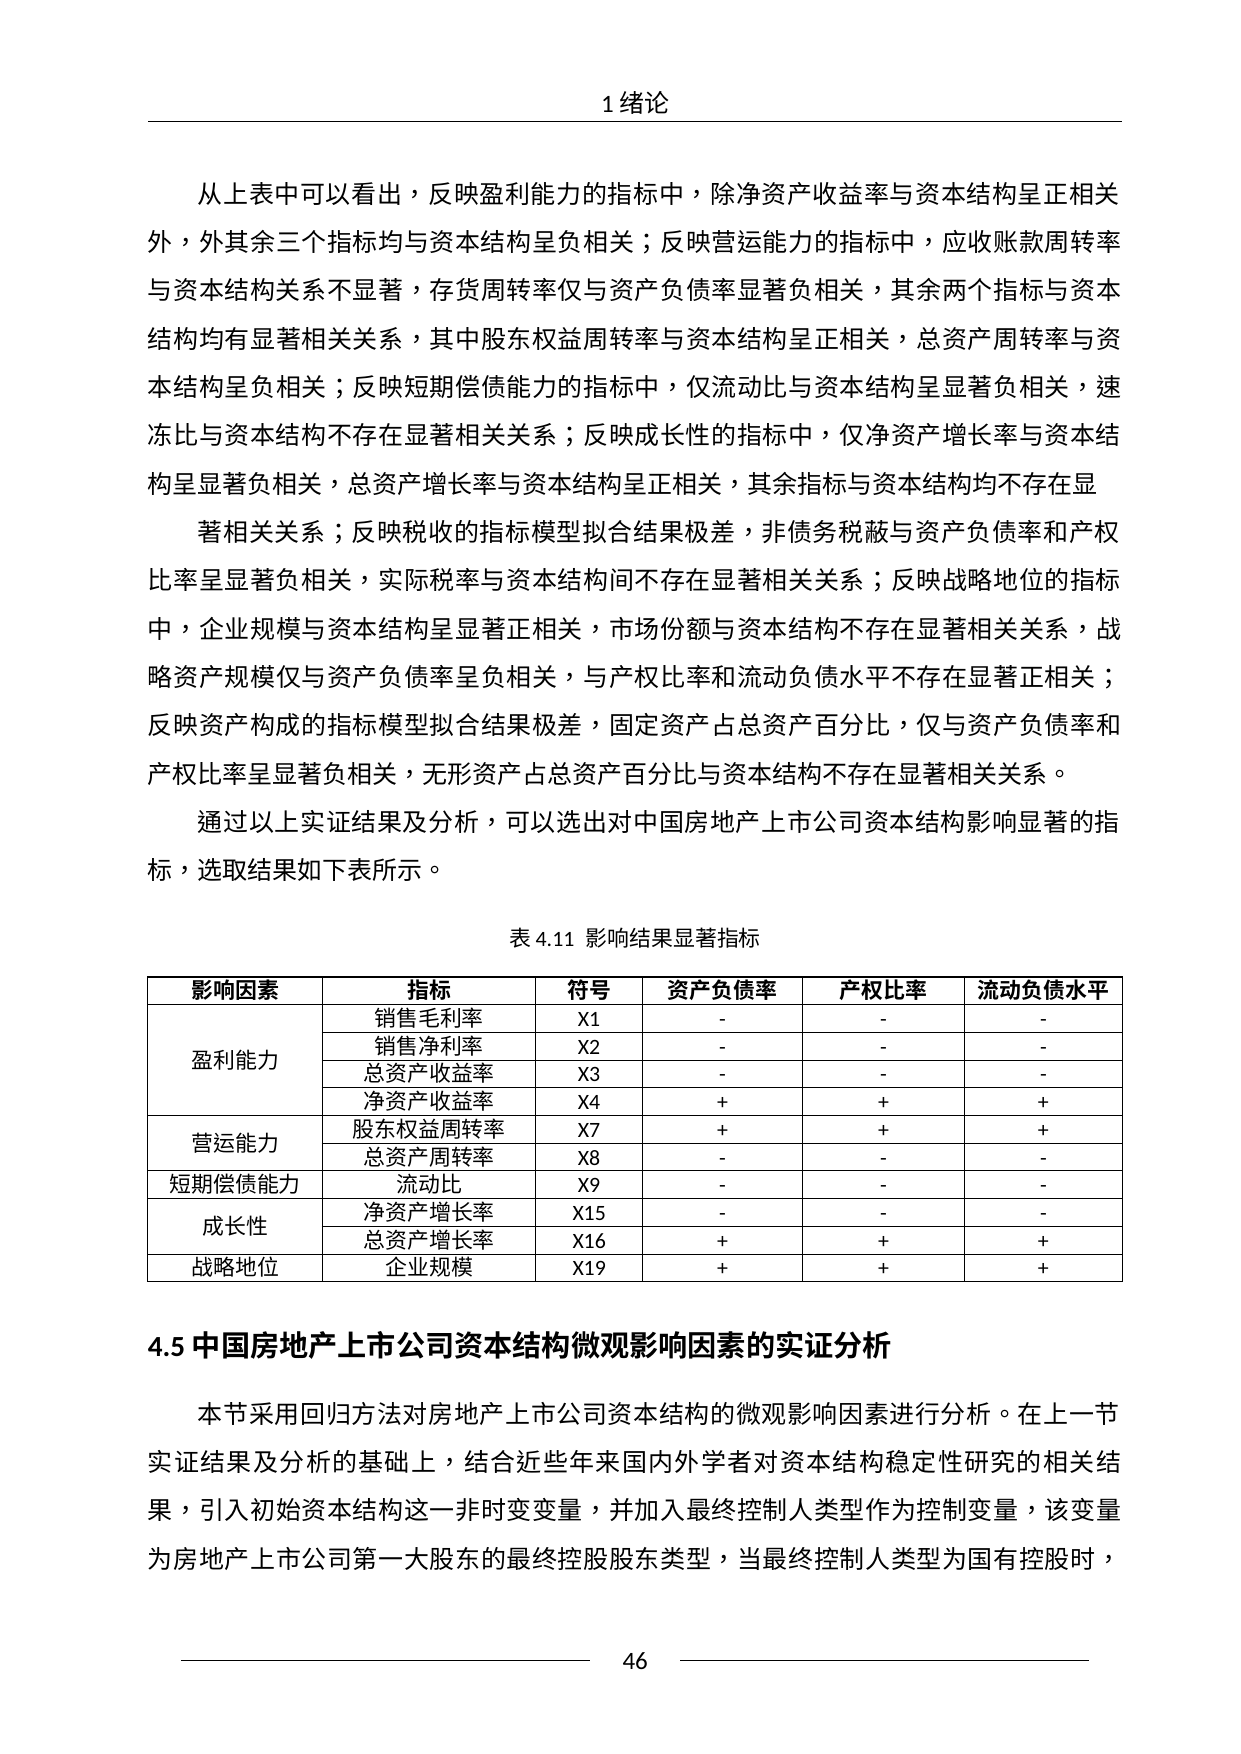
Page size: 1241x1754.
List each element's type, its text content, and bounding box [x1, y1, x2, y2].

table_cell 成长性 [148, 1199, 322, 1253]
table_cell 总资产周转率 [323, 1144, 535, 1170]
table_cell 流动比 [323, 1171, 535, 1198]
text 从上表中可以看出，反映盈利能力的指标中，除净资产收益率与资本结构呈正相关外，外其余三个指标均与资本结构呈负相关；反映营运能力的指标中，应收账款周转率与资本结构关系不显著，存货周转率仅与资产负债率显著负相关，其余两个指标与资本结构均有显著相关关系，其中股东权益周转率与资本结构呈正相关，总资产周转率与资本结构呈负相关；反映短期偿债能力的指标中，仅流动比与资本结构呈显著负相关，速冻比与资本结构不存在显著相关关系；反映成长性的指标中，仅净资产增长率与资本结构呈显著负相关，总资产增长率与资本结构呈正相关，其余指标与资本结构均不存在显 [148, 161, 1122, 499]
table_cell X1 [536, 1005, 642, 1032]
table_cell + [965, 1255, 1122, 1281]
table_cell 股东权益周转率 [323, 1116, 535, 1143]
table_cell X3 [536, 1061, 642, 1087]
table_cell + [965, 1116, 1122, 1143]
table_cell X4 [536, 1088, 642, 1115]
table_header 流动负债水平 [965, 978, 1122, 1004]
table_header 影响因素 [148, 978, 322, 1004]
table_cell + [803, 1116, 964, 1143]
table_cell 净资产增长率 [323, 1199, 535, 1226]
table_cell X9 [536, 1171, 642, 1198]
table_cell - [803, 1005, 964, 1032]
table_cell - [965, 1061, 1122, 1087]
table_cell X15 [536, 1199, 642, 1226]
table_header 资产负债率 [643, 978, 802, 1004]
table_header 符号 [536, 978, 642, 1004]
table_cell 营运能力 [148, 1116, 322, 1170]
table_cell + [643, 1255, 802, 1281]
table_cell - [965, 1005, 1122, 1032]
table_cell - [643, 1144, 802, 1170]
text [148, 1381, 1122, 1574]
table_cell - [803, 1033, 964, 1059]
table_header 指标 [323, 978, 535, 1004]
table_cell 总资产增长率 [323, 1227, 535, 1253]
table_cell 短期偿债能力 [148, 1171, 322, 1198]
table_cell 盈利能力 [148, 1005, 322, 1115]
table_cell - [643, 1061, 802, 1087]
table_cell 净资产收益率 [323, 1088, 535, 1115]
table_cell - [803, 1171, 964, 1198]
table_cell X19 [536, 1255, 642, 1281]
table_cell - [803, 1144, 964, 1170]
table_cell + [803, 1255, 964, 1281]
subtitle 4.5 中国房地产上市公司资本结构微观影响因素的实证分析 [148, 1325, 1122, 1365]
table_cell 总资产收益率 [323, 1061, 535, 1087]
table_cell + [643, 1227, 802, 1253]
table_cell 销售毛利率 [323, 1005, 535, 1032]
table_cell - [965, 1171, 1122, 1198]
text 表4.11 影响结果显著指标 [148, 919, 1122, 951]
text 通过以上实证结果及分析，可以选出对中国房地产上市公司资本结构影响显著的指标，选取结果如下表所示。 [148, 789, 1122, 886]
table_cell X8 [536, 1144, 642, 1170]
table_cell + [643, 1116, 802, 1143]
table_cell + [965, 1088, 1122, 1115]
table_cell - [643, 1005, 802, 1032]
text 著相关关系；反映税收的指标模型拟合结果极差，非债务税蔽与资产负债率和产权比率呈显著负相关，实际税率与资本结构间不存在显著相关关系；反映战略地位的指标中，企业规模与资本结构呈显著正相关，市场份额与资本结构不存在显著相关关系，战略资产规模仅与资产负债率呈负相关，与产权比率和流动负债水平不存在显著正相关；反映资产构成的指标模型拟合结果极差，固定资产占总资产百分比，仅与资产负债率和产权比率呈显著负相关，无形资产占总资产百分比与资本结构不存在显著相关关系。 [148, 499, 1122, 789]
table_cell - [643, 1171, 802, 1198]
table_cell - [965, 1144, 1122, 1170]
table_cell X16 [536, 1227, 642, 1253]
table_cell + [643, 1088, 802, 1115]
table_cell X7 [536, 1116, 642, 1143]
table_cell + [965, 1227, 1122, 1253]
table_cell - [643, 1199, 802, 1226]
table_cell 战略地位 [148, 1255, 322, 1281]
table_cell + [803, 1088, 964, 1115]
table_cell 企业规模 [323, 1255, 535, 1281]
table_cell - [643, 1033, 802, 1059]
table_cell - [965, 1199, 1122, 1226]
table_header 产权比率 [803, 978, 964, 1004]
table_cell - [803, 1199, 964, 1226]
table_cell - [965, 1033, 1122, 1059]
table_cell 销售净利率 [323, 1033, 535, 1059]
table_cell X2 [536, 1033, 642, 1059]
table_cell + [803, 1227, 964, 1253]
table_cell - [803, 1061, 964, 1087]
